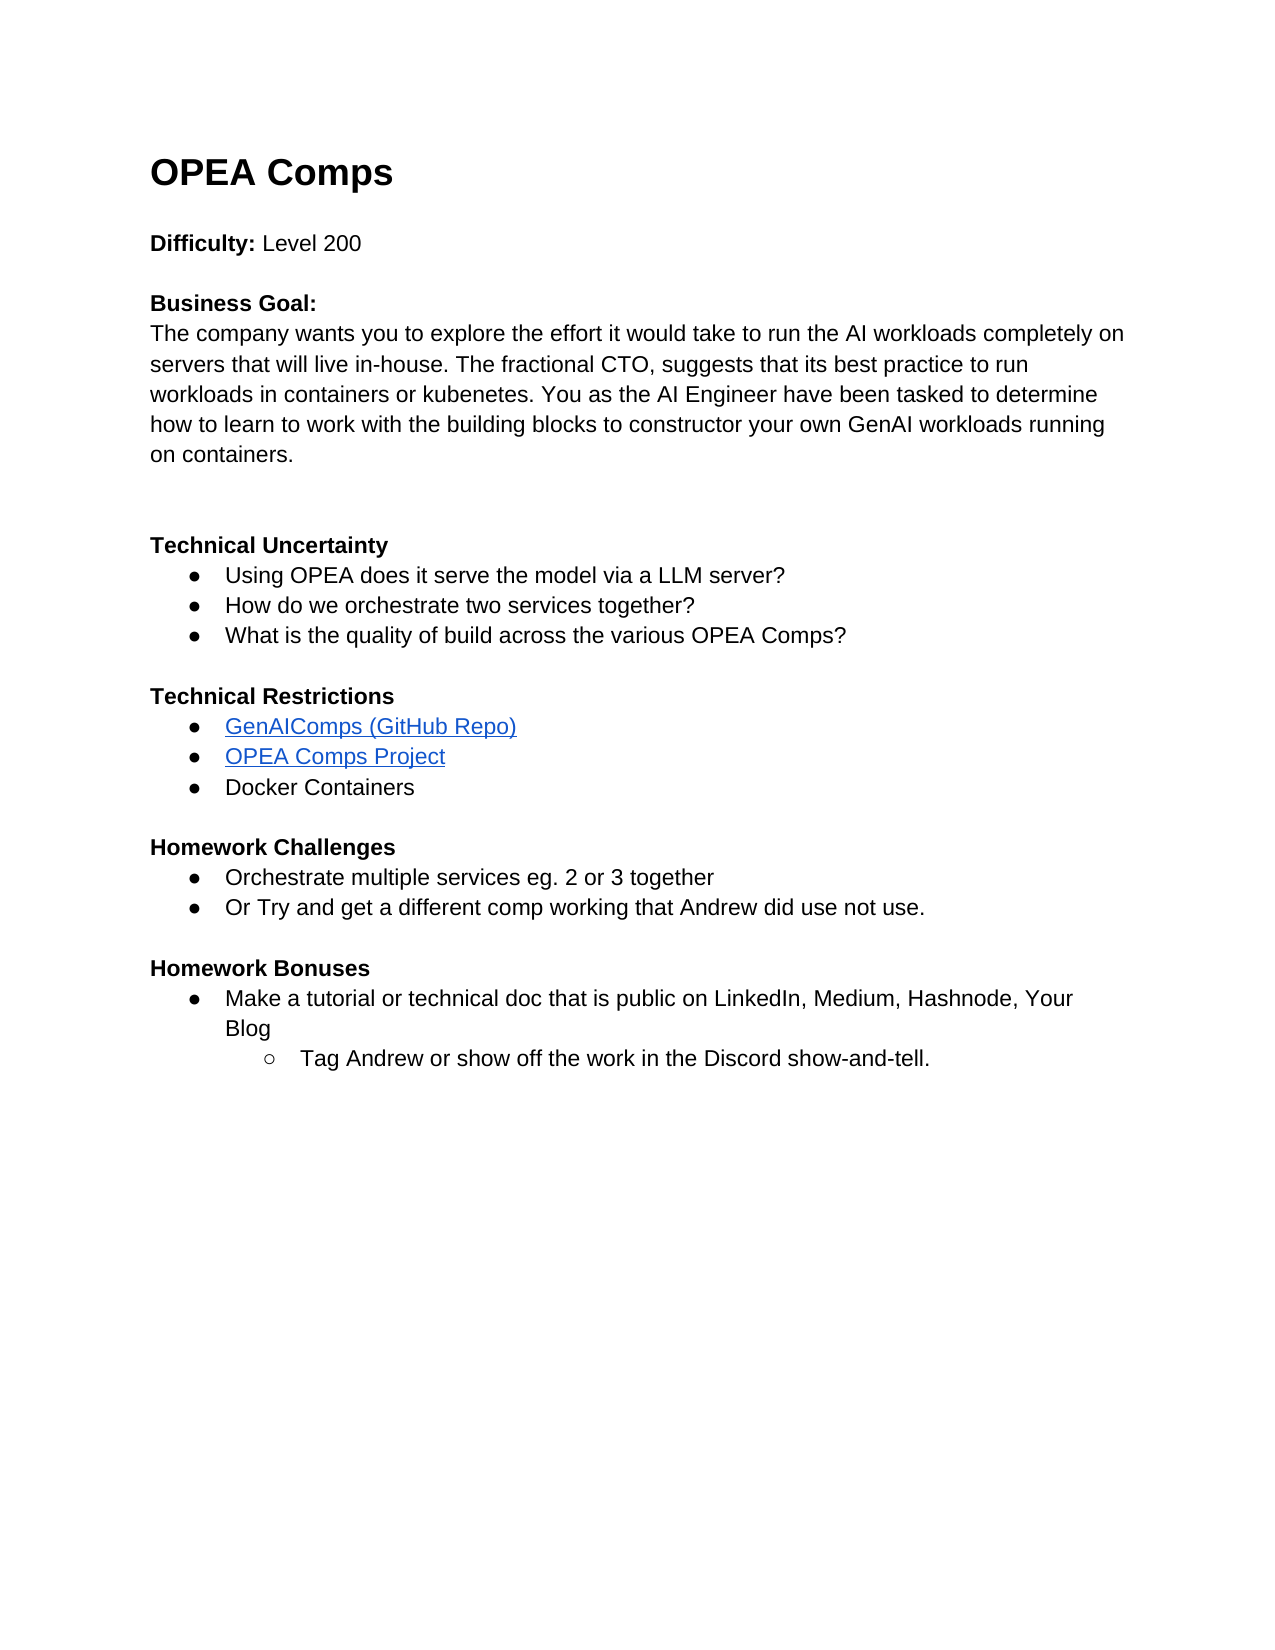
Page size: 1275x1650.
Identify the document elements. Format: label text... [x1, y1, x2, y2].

list What is the quality of build across the various OPEA Comps? [187, 622, 1125, 649]
text Technical Restrictions [150, 683, 1125, 709]
text Homework Challenges [150, 834, 1125, 860]
text The company wants you to explore the effort it would take to run the AI workloads completely on servers that will live in-house. The fractional CTO, suggests that its best practice to run workloads in containers or kubenetes. You as the AI Engineer have been tasked to determine how to learn to work with the building blocks to constructor your own GenAI workloads running on containers. [150, 320, 1125, 468]
text OPEA Comps [150, 150, 1125, 193]
text Difficulty: Level 200 [150, 230, 1125, 256]
list Orchestrate multiple services eg. 2 or 3 together [187, 864, 1125, 891]
list Tag Andrew or show off the work in the Discord show-and-tell. [262, 1045, 1125, 1072]
list GenAIComps (GitHub Repo) [187, 713, 1125, 739]
text Homework Bonuses [150, 955, 1125, 981]
list Or Try and get a different comp working that Andrew did use not use. [187, 894, 1125, 921]
list OPEA Comps Project [187, 743, 1125, 770]
list Using OPEA does it serve the model via a LLM server? [187, 562, 1125, 588]
list Docker Containers [187, 773, 1125, 800]
text Technical Uncertainty [150, 532, 1125, 558]
list Make a tutorial or technical doc that is public on LinkedIn, Medium, Hashnode, Your Blog [187, 985, 1125, 1042]
text Business Goal: [150, 290, 1125, 317]
list How do we orchestrate two services together? [187, 592, 1125, 619]
